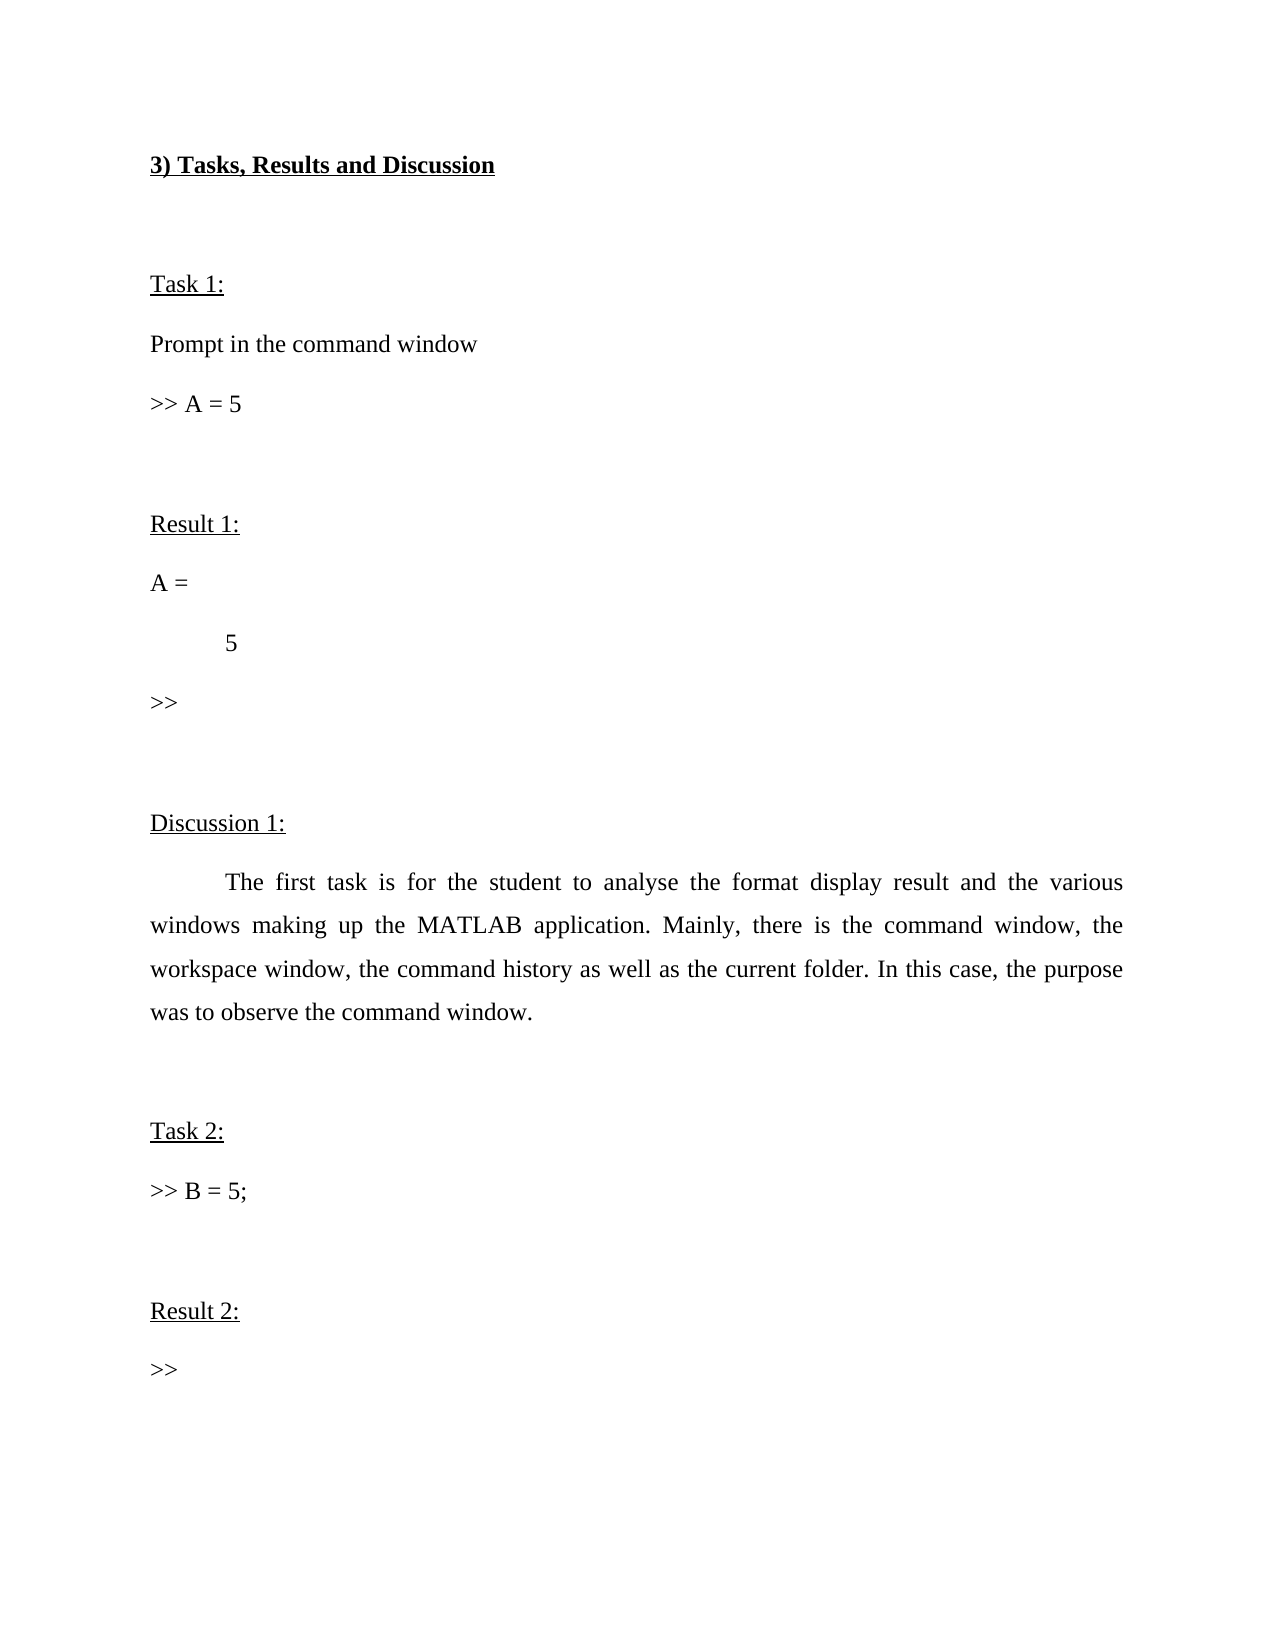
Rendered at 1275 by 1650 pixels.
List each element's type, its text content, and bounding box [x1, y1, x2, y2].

text 3) Tasks, Results and Discussion [150, 150, 1125, 179]
text Prompt in the command window [150, 329, 1125, 358]
text The first task is for the student to analyse the format display result and the various windows making up the MATLAB application. Mainly, there is the command window, the workspace window, the command history as well as the current folder. In this case, the purpose was to observe the command window. [150, 867, 1125, 1026]
text >> [150, 688, 1125, 717]
text Task 1: [150, 269, 1125, 298]
text 5 [150, 628, 1125, 657]
text >> A = 5 [150, 389, 1125, 418]
text Task 2: [150, 1116, 1125, 1145]
text Result 1: [150, 509, 1125, 537]
text Result 2: [150, 1296, 1125, 1324]
text >> [150, 1356, 1125, 1384]
text A = [150, 568, 1125, 597]
text >> B = 5; [150, 1176, 1125, 1205]
text Discussion 1: [150, 808, 1125, 836]
